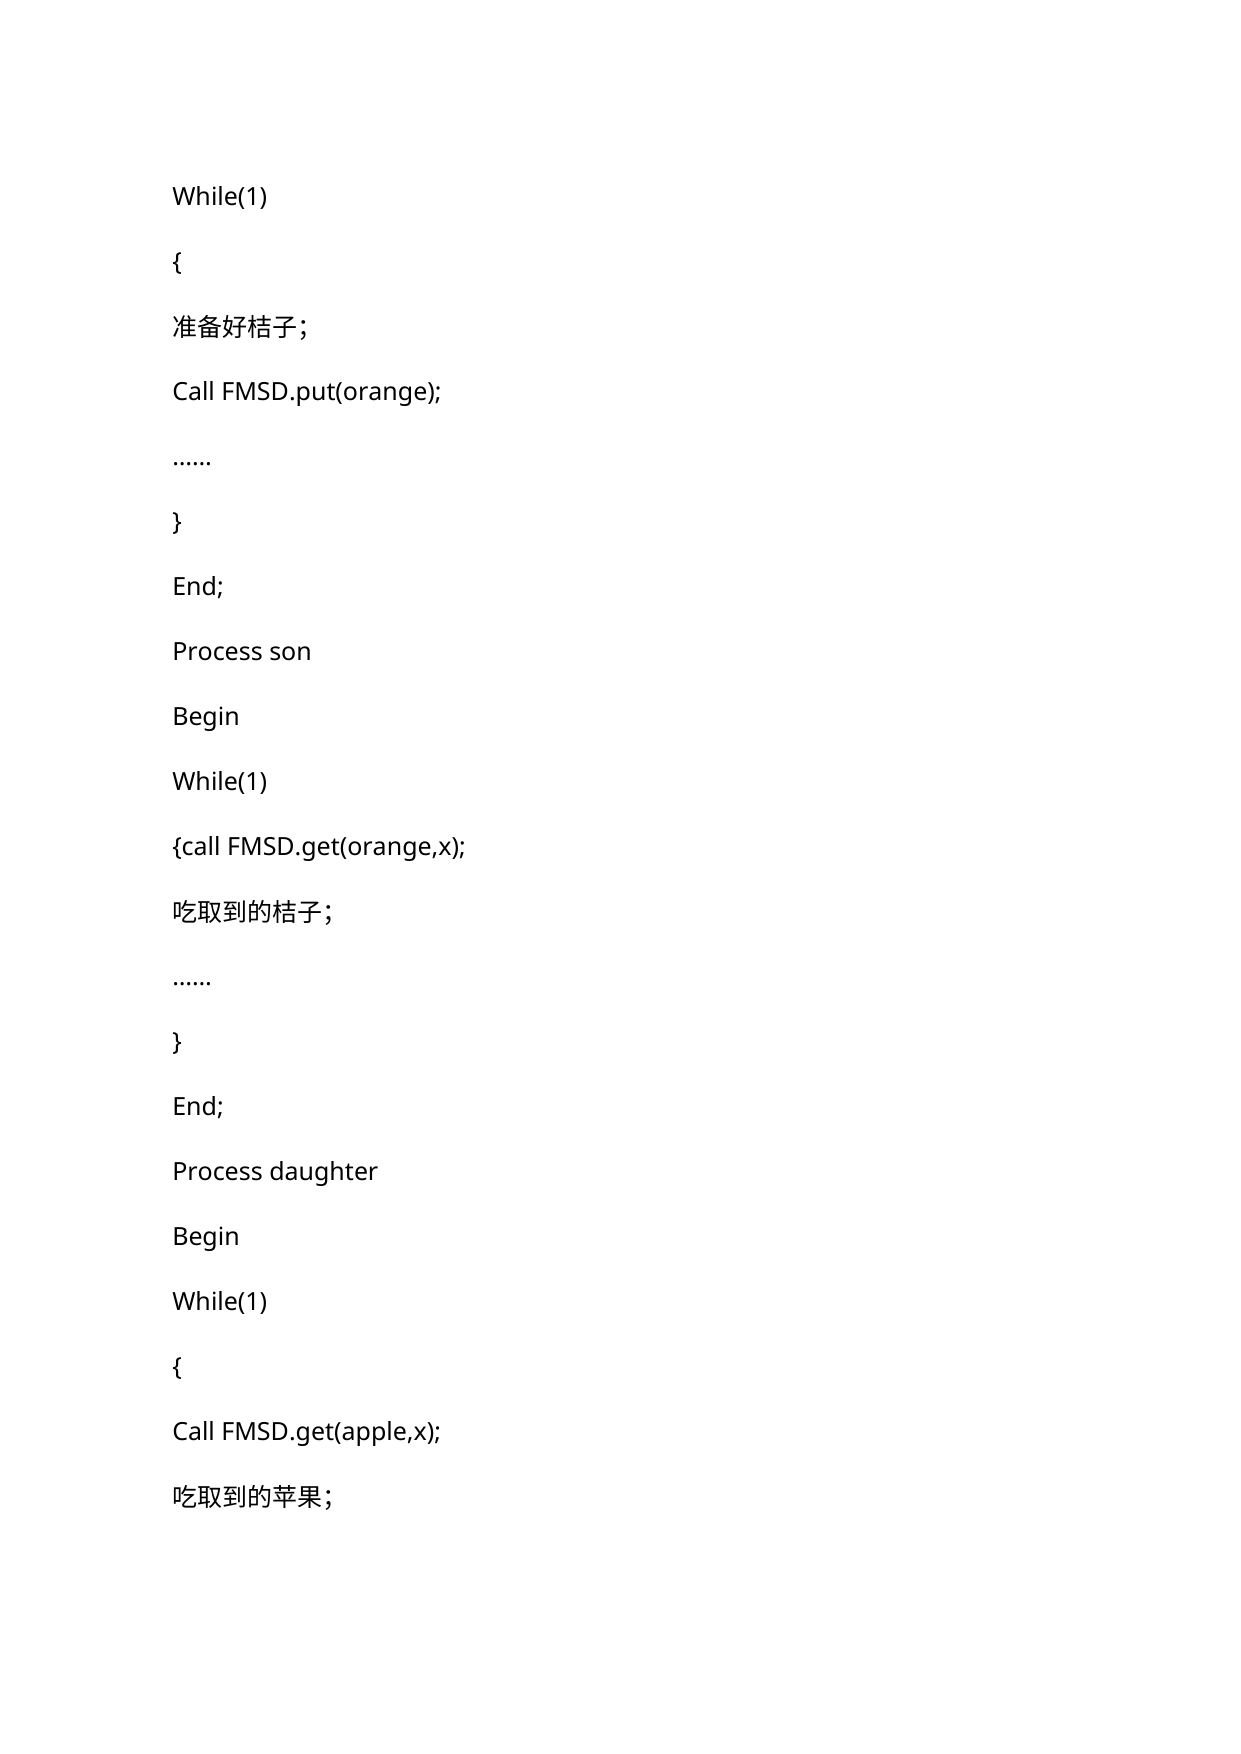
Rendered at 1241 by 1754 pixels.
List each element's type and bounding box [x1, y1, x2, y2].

table_cell [170, 162, 1070, 1530]
